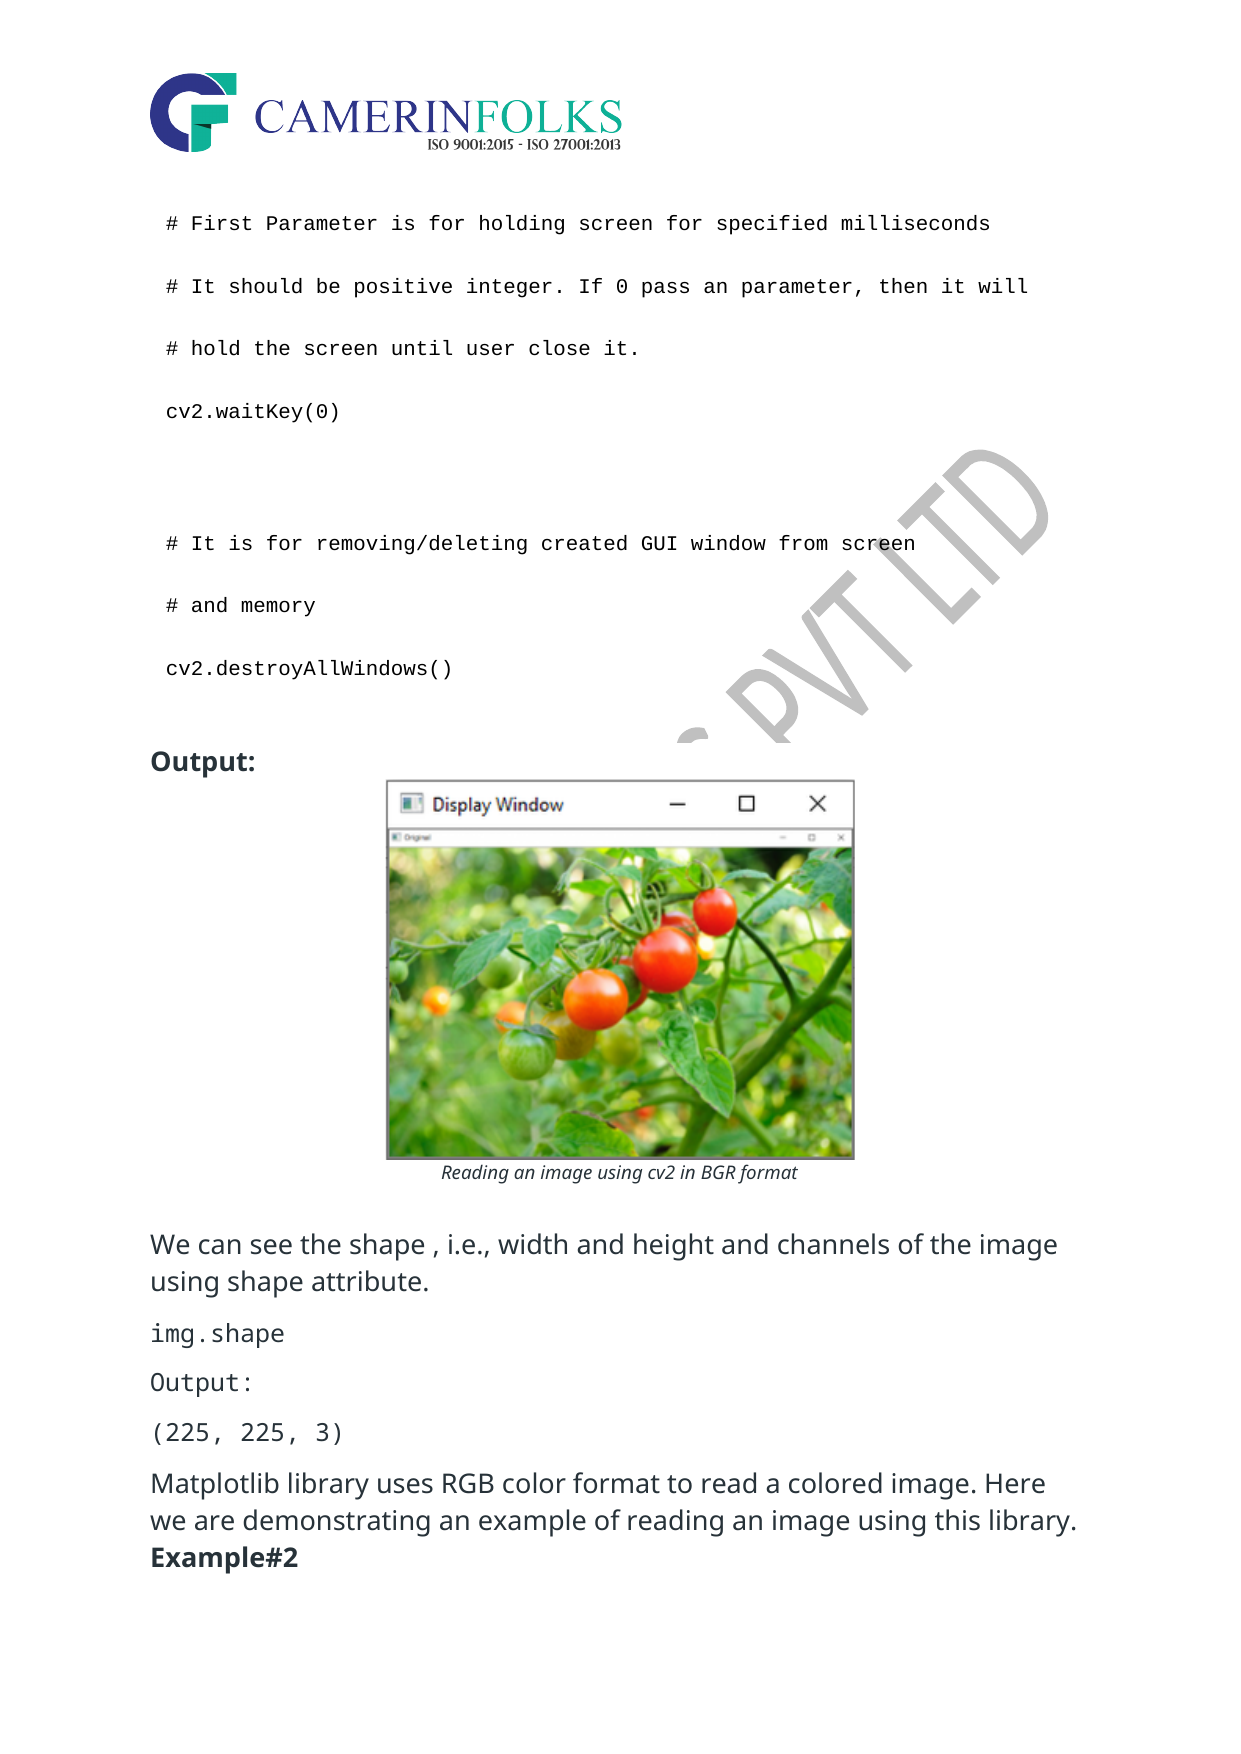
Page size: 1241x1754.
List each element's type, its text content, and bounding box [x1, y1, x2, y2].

picture [150, 73, 623, 152]
text We can see the shape , i.e., width and height and channels of the image using shape attribute. [150, 1226, 1090, 1299]
text (225, 225, 3) [150, 1414, 1090, 1449]
picture [385, 779, 855, 1160]
text Matplotlib library uses RGB color format to read a colored image. Here we are demonstrating an example of reading an image using this library. Example#2 [150, 1464, 1090, 1575]
text Output: [150, 1365, 1090, 1399]
text Output: [150, 743, 1090, 780]
text Reading an image using cv2 in BGR format [150, 1159, 1090, 1185]
text img.shape [150, 1315, 1090, 1349]
